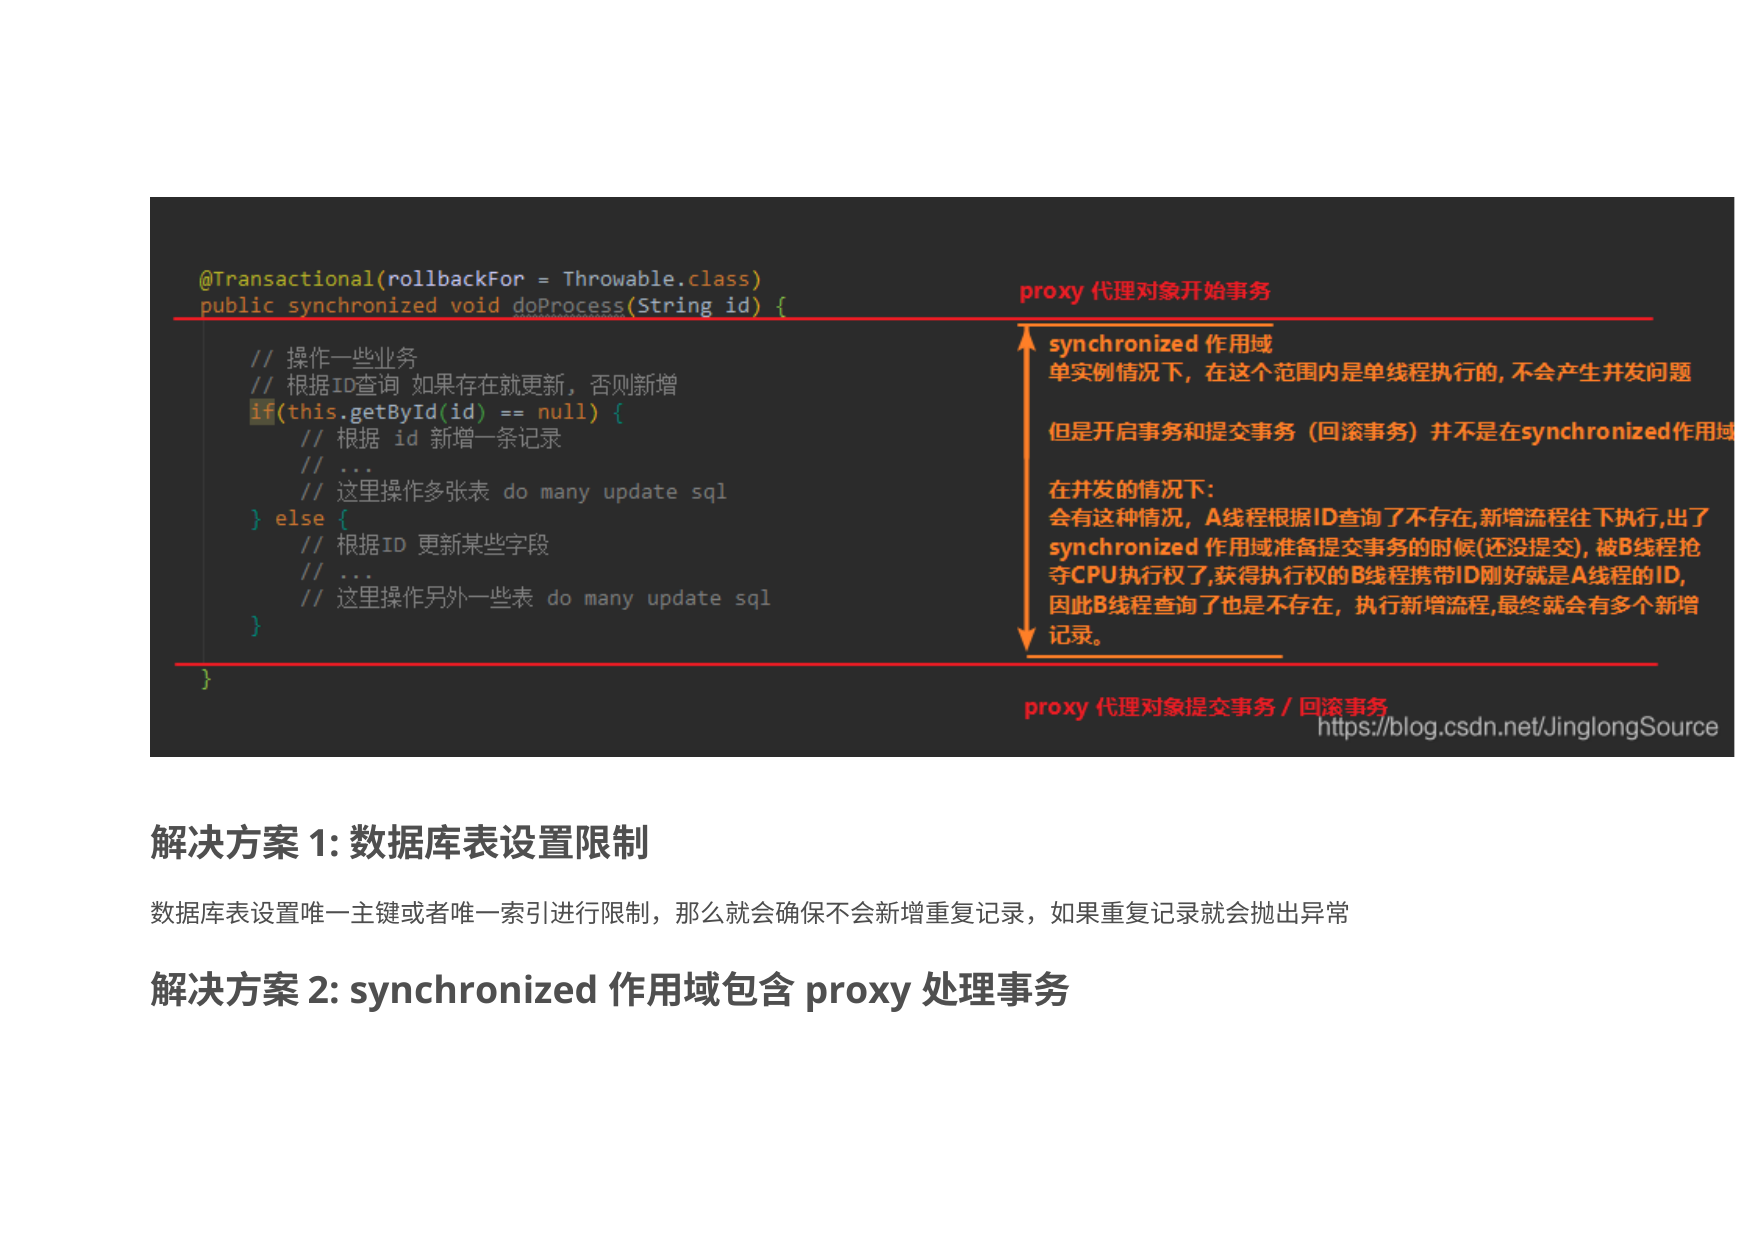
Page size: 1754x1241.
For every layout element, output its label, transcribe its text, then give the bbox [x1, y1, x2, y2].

subtitle 解决方案1: 数据库表设置限制 [150, 808, 1604, 873]
picture [150, 197, 1735, 757]
subtitle 解决方案2: synchronized 作用域包含 proxy 处理事务 [150, 955, 1604, 1020]
text 数据库表设置唯一主键或者唯一索引进行限制，那么就会确保不会新增重复记录，如果重复记录就会抛出异常 [150, 898, 1604, 930]
